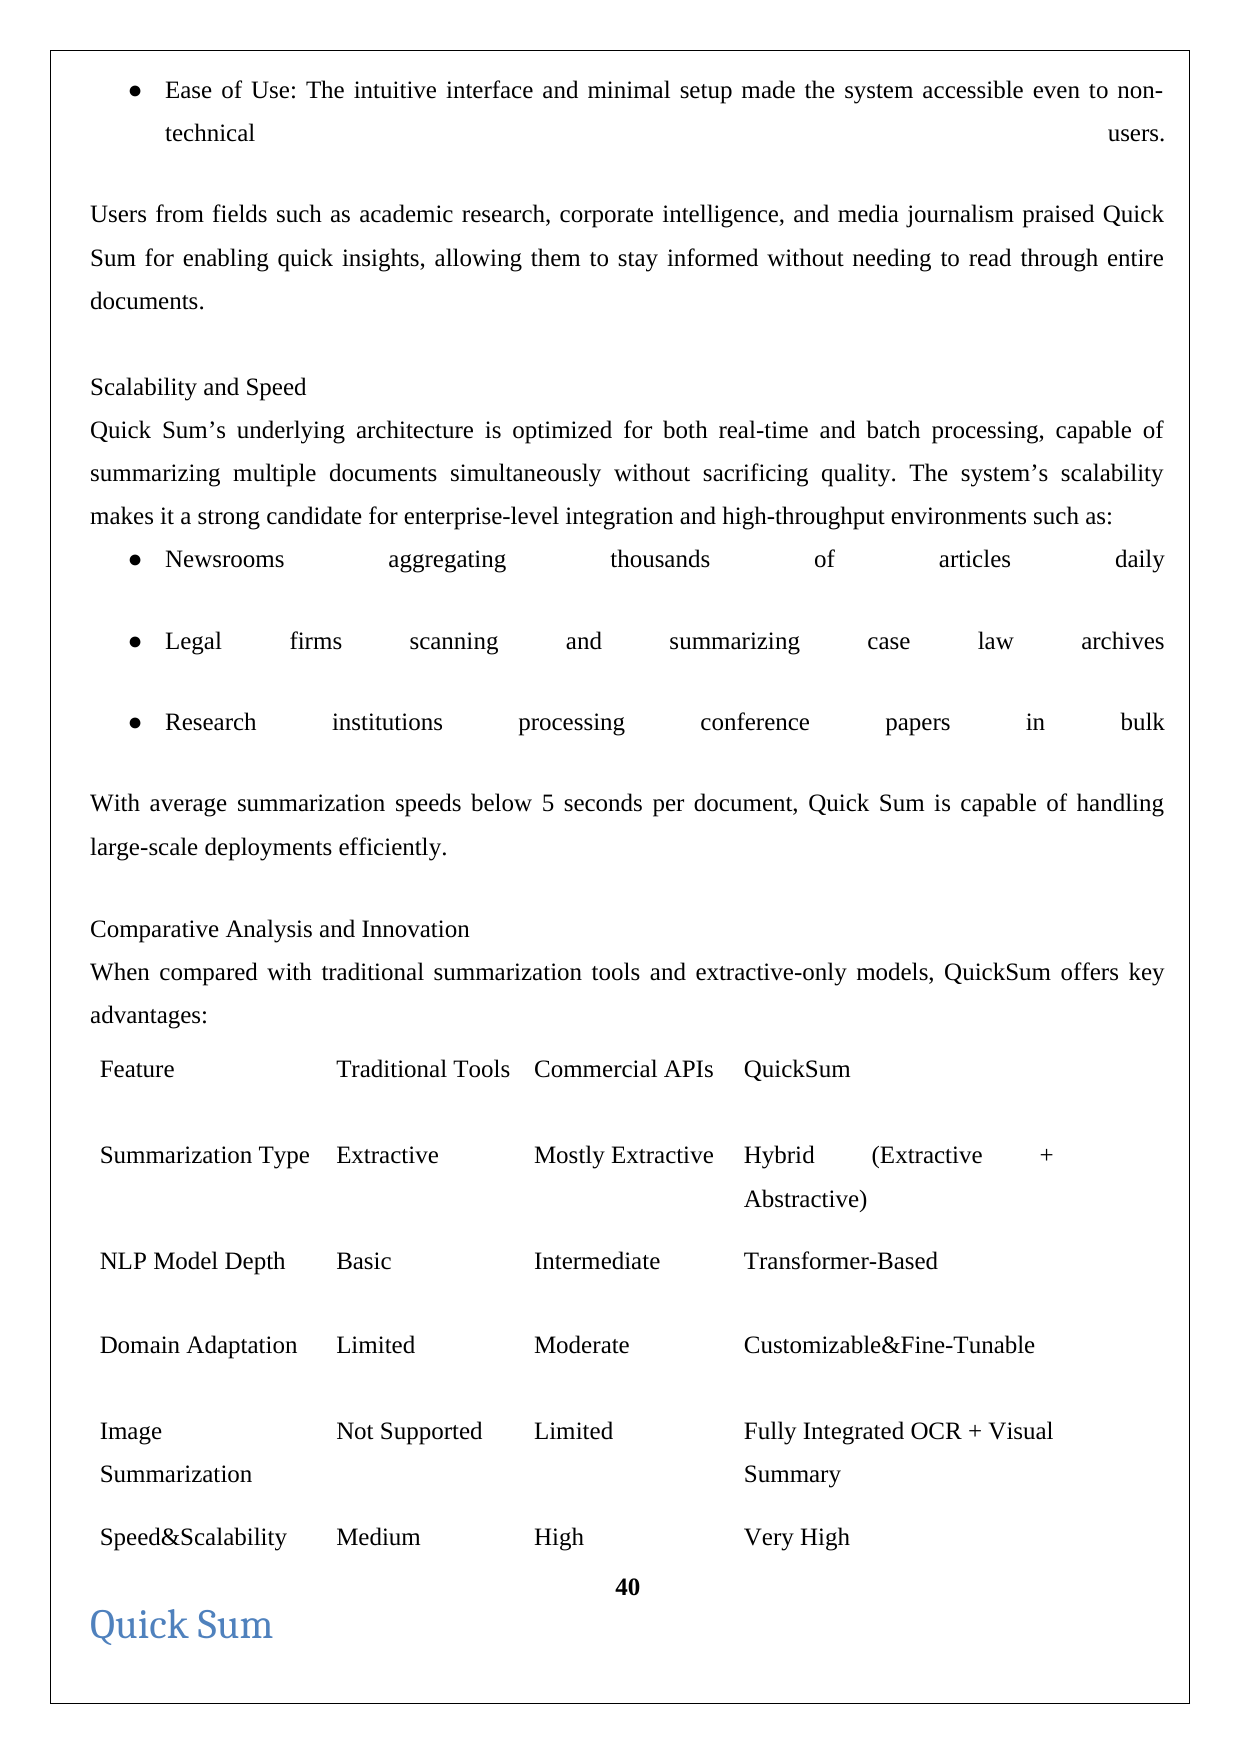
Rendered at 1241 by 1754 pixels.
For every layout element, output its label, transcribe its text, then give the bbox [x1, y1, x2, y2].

list Legal firms scanning and summarizing case law archives [127, 626, 1165, 694]
table_cell Very High [733, 1512, 1064, 1572]
table_cell Summarization Type [89, 1130, 326, 1236]
text With average summarization speeds below 5 seconds per document, Quick Sum is capable of handling large-scale deployments efficiently. [90, 788, 1165, 860]
text Scalability and Speed [90, 372, 1165, 401]
table_cell Customizable&Fine-Tunable [733, 1319, 1064, 1406]
table_cell Moderate [524, 1319, 733, 1406]
text When compared with traditional summarization tools and extractive-only models, QuickSum offers key advantages: [90, 957, 1165, 1029]
table_cell Limited [524, 1406, 733, 1512]
table_cell Fully Integrated OCR + Visual Summary [733, 1406, 1064, 1512]
text Quick Sum’s underlying architecture is optimized for both real-time and batch processing, capable of summarizing multiple documents simultaneously without sacrificing quality. The system’s scalability makes it a strong candidate for enterprise-level integration and high-throughput environments such as: [90, 415, 1165, 530]
list Ease of Use: The intuitive interface and minimal setup made the system accessible even to non-technical users. [127, 75, 1165, 186]
table_header Commercial APIs [524, 1044, 733, 1130]
table_cell NLP Model Depth [89, 1236, 326, 1319]
list Newsrooms aggregating thousands of articles daily [127, 544, 1165, 613]
table_cell Basic [326, 1236, 523, 1319]
table_cell Image Summarization [89, 1406, 326, 1512]
table_cell Domain Adaptation [89, 1319, 326, 1406]
table_cell Extractive [326, 1130, 523, 1236]
table_header Traditional Tools [326, 1044, 523, 1130]
text Comparative Analysis and Innovation [90, 914, 1165, 943]
table_cell Intermediate [524, 1236, 733, 1319]
table_cell Hybrid (Extractive + Abstractive) [733, 1130, 1064, 1236]
table_cell High [524, 1512, 733, 1572]
text Users from fields such as academic research, corporate intelligence, and media journalism praised Quick Sum for enabling quick insights, allowing them to stay informed without needing to read through entire documents. [90, 199, 1165, 314]
table_cell Limited [326, 1319, 523, 1406]
table_cell Mostly Extractive [524, 1130, 733, 1236]
list Research institutions processing conference papers in bulk [127, 707, 1165, 775]
table_header QuickSum [733, 1044, 1064, 1130]
table_cell Not Supported [326, 1406, 523, 1512]
table_cell Speed&Scalability [89, 1512, 326, 1572]
table_header Feature [89, 1044, 326, 1130]
table_cell Medium [326, 1512, 523, 1572]
table_cell Transformer-Based [733, 1236, 1064, 1319]
